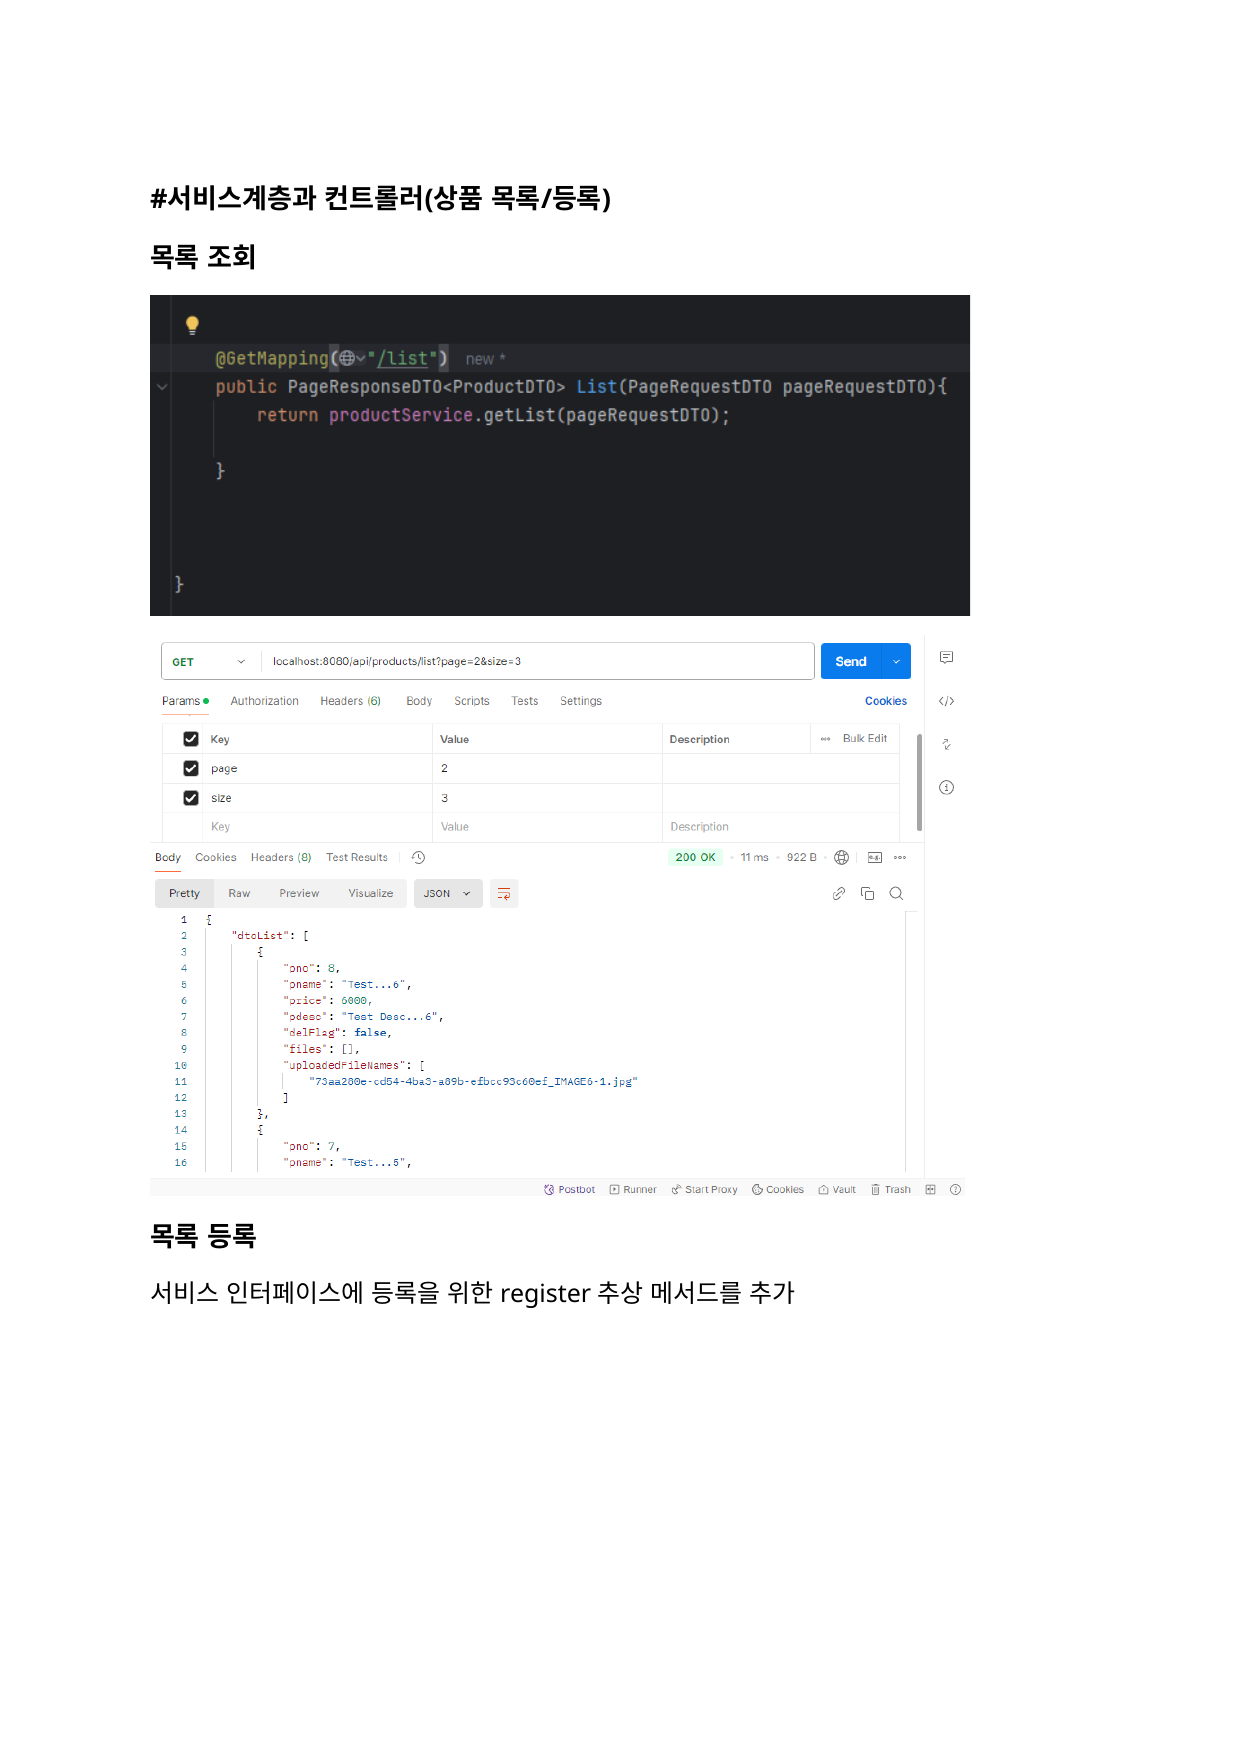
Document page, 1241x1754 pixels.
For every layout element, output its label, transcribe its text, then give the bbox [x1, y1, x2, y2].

text 목록 조회 [150, 236, 1090, 276]
text 서비스 인터페이스에 등록을 위한 register 추상 메서드를 추가 [150, 1274, 1090, 1310]
text 목록 등록 [150, 1215, 1090, 1254]
picture [150, 635, 965, 1196]
text #서비스계층과 컨트롤러(상품 목록/등록) [150, 177, 1090, 217]
picture [150, 295, 971, 616]
